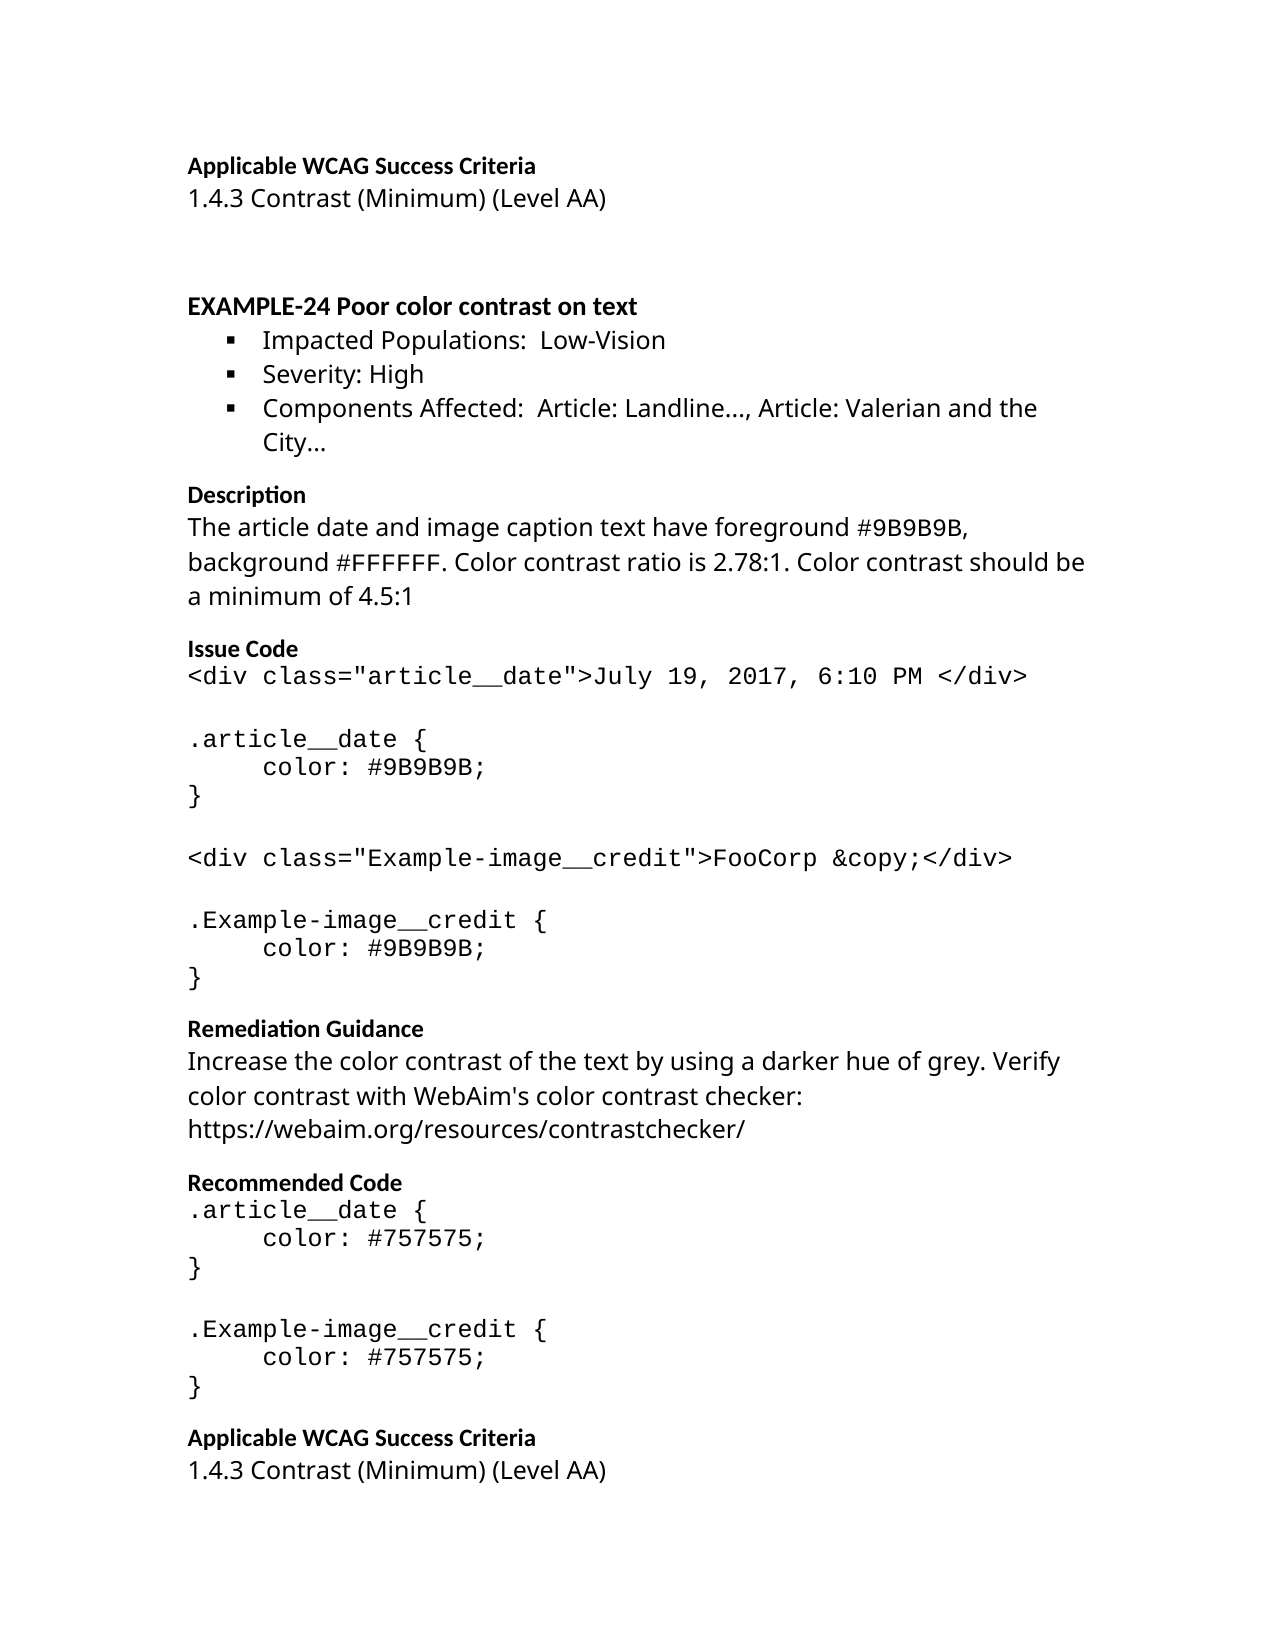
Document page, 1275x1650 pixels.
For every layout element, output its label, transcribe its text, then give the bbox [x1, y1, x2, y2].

list Severity: High [225, 356, 1087, 390]
list Components Affected: Article: Landline..., Article: Valerian and the City... [225, 390, 1087, 458]
text <div class="article__date">July 19, 2017, 6:10 PM </div> [187, 664, 1087, 692]
text } [187, 783, 1087, 811]
text } [187, 1254, 1087, 1283]
text .article__date { [187, 726, 1087, 754]
subtitle Recommended Code [187, 1167, 1087, 1198]
text } [187, 1373, 1087, 1402]
text color: #9B9B9B; [187, 936, 1087, 964]
text color: #9B9B9B; [187, 754, 1087, 783]
text .Example-image__credit { [187, 908, 1087, 936]
text The article date and image caption text have foreground #9B9B9B, background #FFFFFF. Color contrast ratio is 2.78:1. Color contrast should be a minimum of 4.5:1 [187, 510, 1087, 612]
list Impacted Populations: Low-Vision [225, 322, 1087, 356]
subtitle EXAMPLE-24 Poor color contrast on text [187, 289, 1087, 322]
subtitle Description [187, 479, 1087, 510]
text 1.4.3 Contrast (Minimum) (Level AA) [187, 181, 1087, 214]
text .article__date { [187, 1198, 1087, 1226]
text 1.4.3 Contrast (Minimum) (Level AA) [187, 1453, 1087, 1487]
text color: #757575; [187, 1345, 1087, 1373]
text .Example-image__credit { [187, 1317, 1087, 1345]
text color: #757575; [187, 1226, 1087, 1254]
text } [187, 964, 1087, 993]
subtitle Remediation Guidance [187, 1013, 1087, 1044]
subtitle Applicable WCAG Success Criteria [187, 1422, 1087, 1453]
text <div class="Example-image__credit">FooCorp &copy;</div> [187, 845, 1087, 874]
subtitle Issue Code [187, 633, 1087, 664]
text Increase the color contrast of the text by using a darker hue of grey. Verify color contrast with WebAim's color contrast checker: https://webaim.org/resources/contrastchecker/ [187, 1044, 1087, 1146]
subtitle Applicable WCAG Success Criteria [187, 150, 1087, 181]
